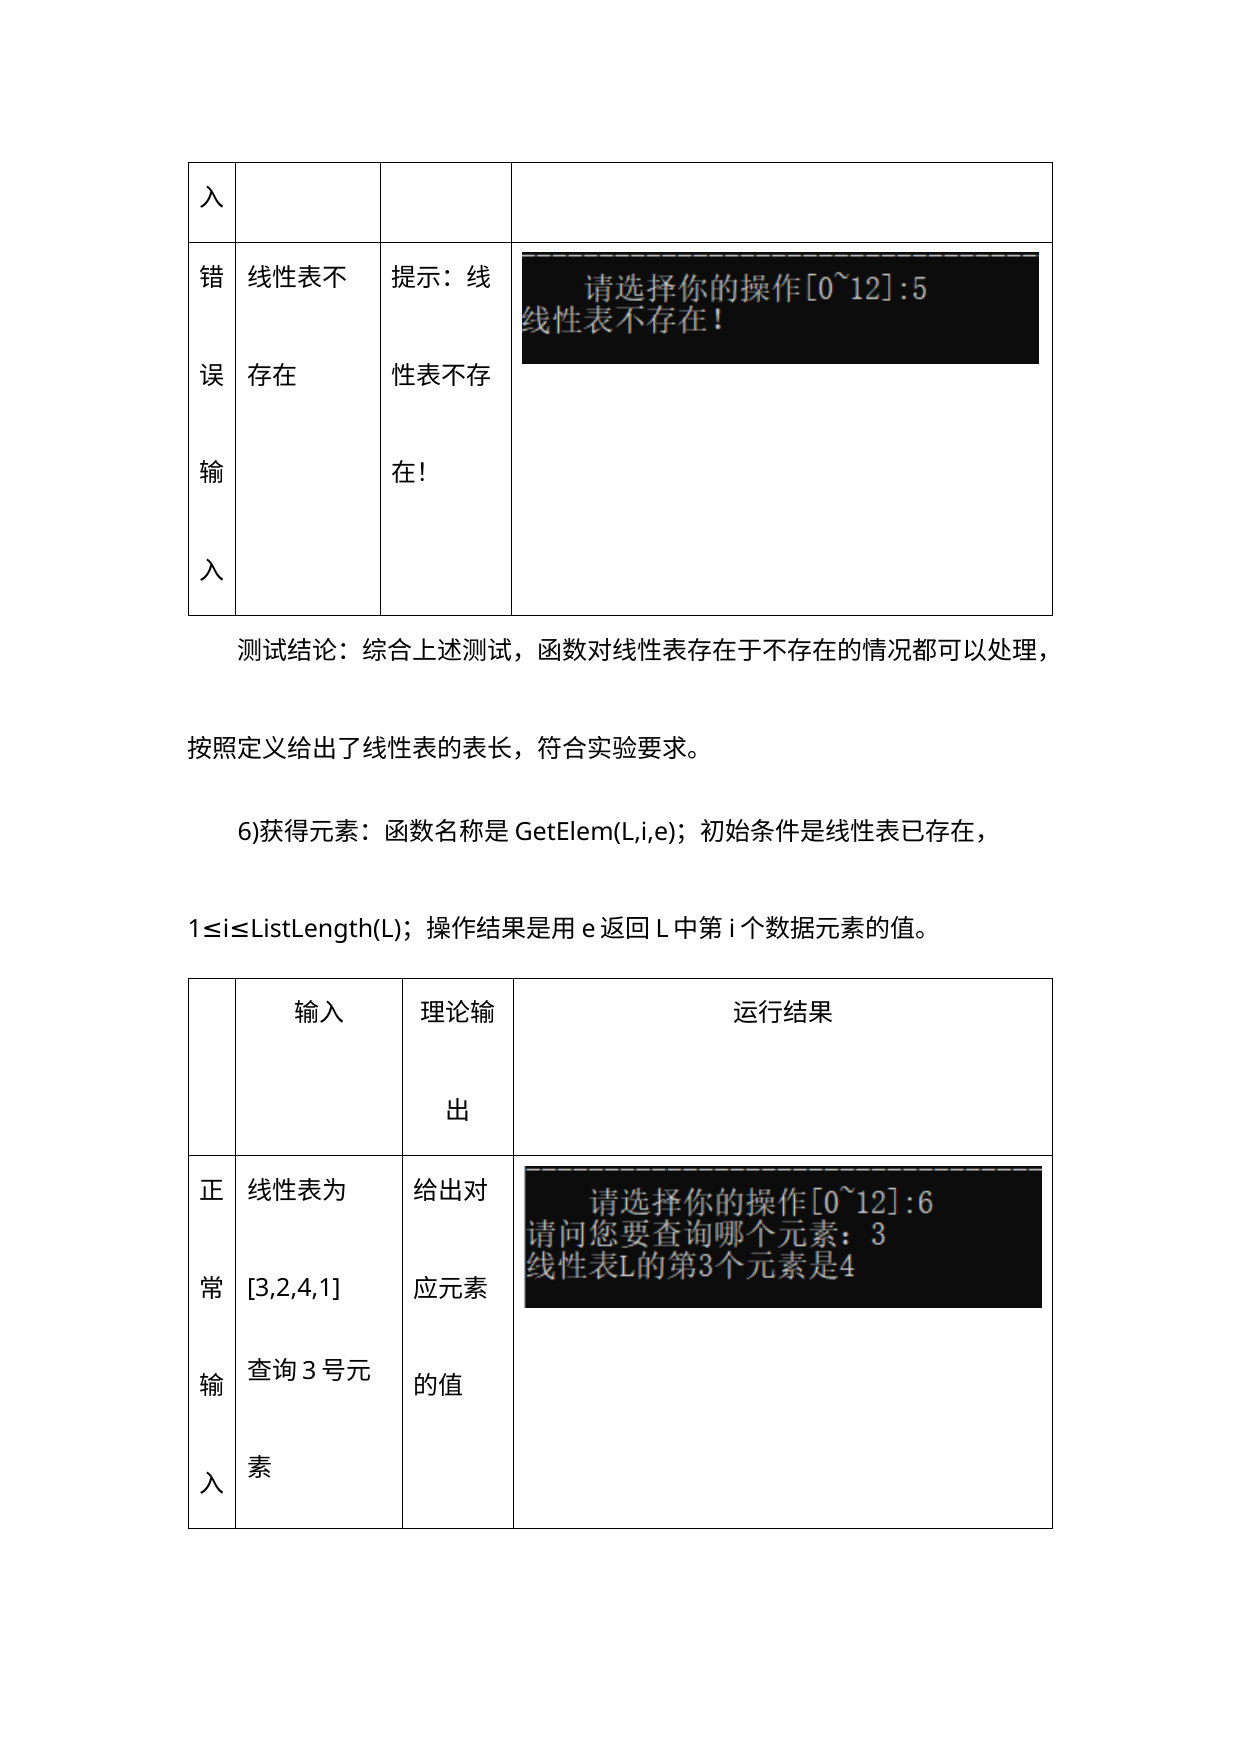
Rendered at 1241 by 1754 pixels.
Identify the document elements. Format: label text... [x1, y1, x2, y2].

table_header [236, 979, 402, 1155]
picture [524, 1166, 1042, 1308]
text 测试结论：综合上述测试，函数对线性表存在于不存在的情况都可以处理，按照定义给出了线性表的表长，符合实验要求。 [187, 616, 1053, 779]
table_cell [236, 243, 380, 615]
picture [522, 252, 1039, 364]
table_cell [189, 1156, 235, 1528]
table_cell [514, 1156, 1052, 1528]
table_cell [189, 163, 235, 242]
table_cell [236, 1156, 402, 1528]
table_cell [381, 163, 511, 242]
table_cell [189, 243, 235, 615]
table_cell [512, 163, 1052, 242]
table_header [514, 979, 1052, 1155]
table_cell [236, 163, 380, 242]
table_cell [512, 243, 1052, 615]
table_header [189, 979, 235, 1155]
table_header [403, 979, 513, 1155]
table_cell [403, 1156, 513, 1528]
text 6)获得元素：函数名称是GetElem(L,i,e)；初始条件是线性表已存在，1≤i≤ListLength(L)；操作结果是用e返回L中第i个数据元素的值。 [187, 797, 1053, 959]
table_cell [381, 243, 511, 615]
